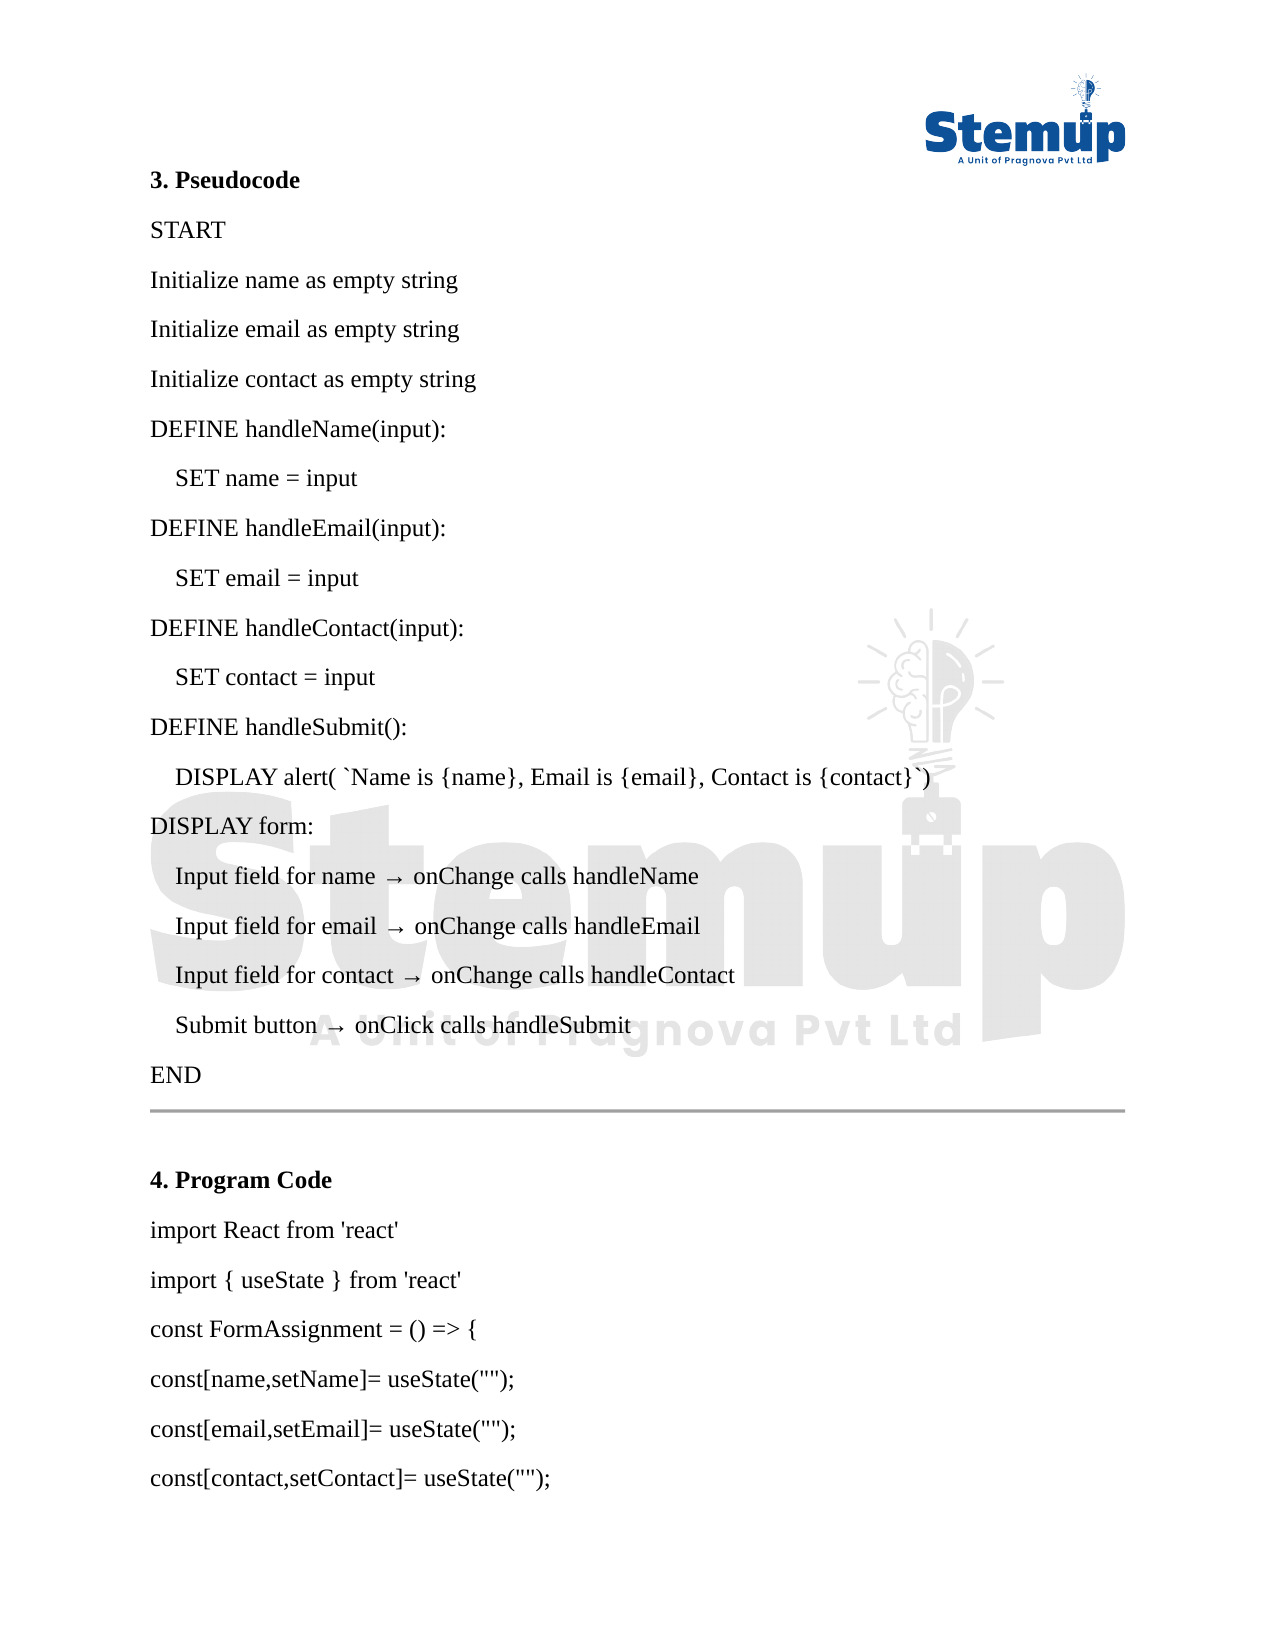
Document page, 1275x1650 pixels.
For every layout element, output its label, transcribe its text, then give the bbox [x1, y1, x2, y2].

text SET name = input [150, 463, 1125, 492]
text DISPLAY alert( `Name is {name}, Email is {email}, Contact is {contact}`) [150, 762, 1125, 790]
text Initialize name as empty string [150, 265, 1125, 293]
text import { useState } from 'react' [150, 1265, 1125, 1293]
text END [150, 1060, 1125, 1088]
text DISPLAY form: [150, 811, 1125, 840]
text Initialize contact as empty string [150, 364, 1125, 393]
text const[contact,setContact]= useState(""); [150, 1463, 1125, 1492]
text Input field for name → onChange calls handleName [150, 861, 1125, 890]
text import React from 'react' [150, 1215, 1125, 1244]
text DEFINE handleSubmit(): [150, 712, 1125, 741]
text Input field for email → onChange calls handleEmail [150, 911, 1125, 939]
text Initialize email as empty string [150, 314, 1125, 343]
text const[name,setName]= useState(""); [150, 1364, 1125, 1393]
text 4. Program Code [150, 1165, 1125, 1194]
text Input field for contact → onChange calls handleContact [150, 960, 1125, 989]
text DEFINE handleEmail(input): [150, 513, 1125, 542]
text const FormAssignment = () => { [150, 1314, 1125, 1343]
text START [150, 215, 1125, 244]
text Submit button → onClick calls handleSubmit [150, 1010, 1125, 1039]
text SET email = input [150, 563, 1125, 592]
text SET contact = input [150, 662, 1125, 691]
text DEFINE handleContact(input): [150, 613, 1125, 641]
text DEFINE handleName(input): [150, 414, 1125, 443]
text 3. Pseudocode [150, 165, 1125, 194]
text const[email,setEmail]= useState(""); [150, 1414, 1125, 1442]
picture [925, 73, 1125, 166]
